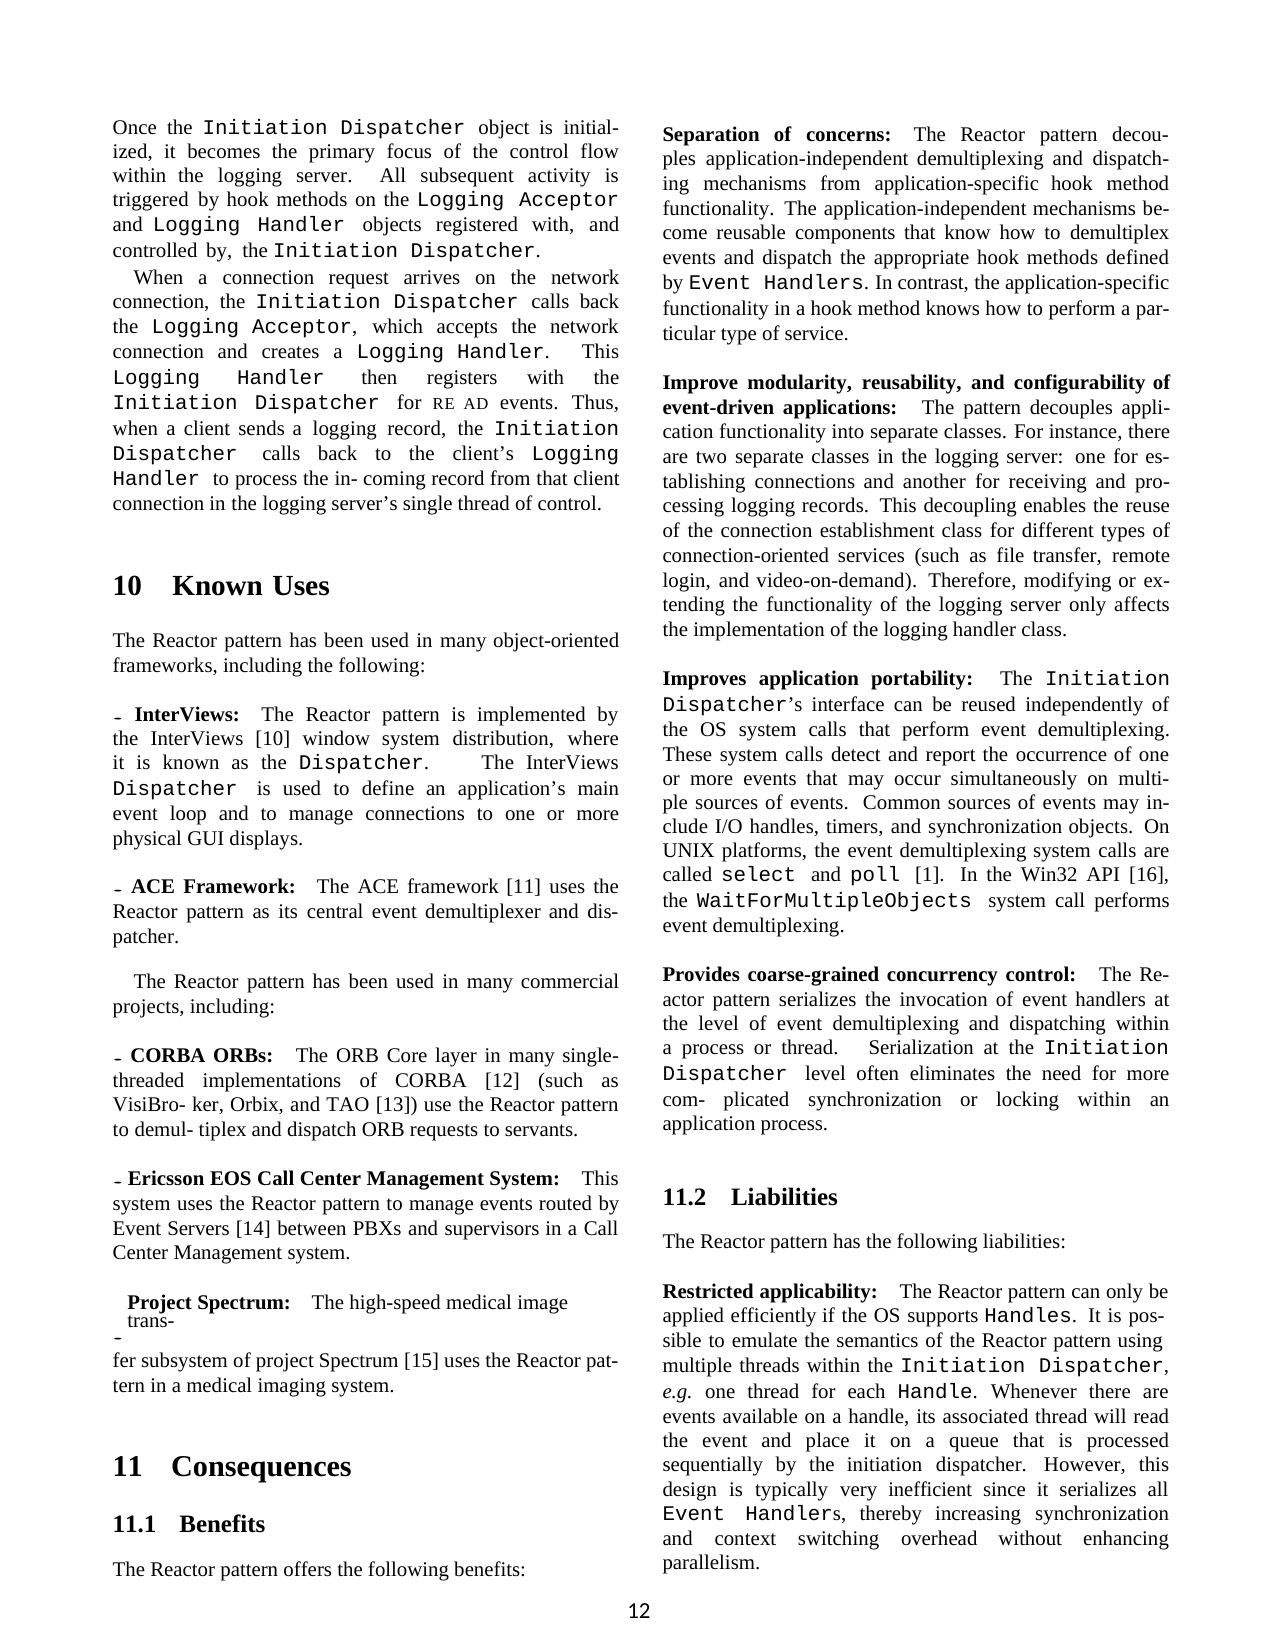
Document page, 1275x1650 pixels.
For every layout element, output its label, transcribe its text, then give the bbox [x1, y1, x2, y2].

text • [112, 1329, 615, 1343]
text ACE Framework: The ACE framework [11] uses the Reactor pattern as its central event demultiplexer and dis- patcher. [112, 874, 619, 948]
text 11.1 Benefits [112, 1509, 615, 1537]
text Project Spectrum: The high-speed medical image trans- [127, 1289, 620, 1326]
text When a connection request arrives on the network connection, the Initiation Dispatcher calls back the Logging Acceptor, which accepts the network connection and creates a Logging Handler. This Logging Handler then registers with the Initiation Dispatcher for RE AD events. Thus, when a client sends a logging record, the Initiation Dispatcher calls back to the client’s Logging Handler to process the in- coming record from that client connection in the logging server’s single thread of control. [112, 266, 619, 515]
text Provides coarse-grained concurrency control: The Re- actor pattern serializes the invocation of event handlers at the level of event demultiplexing and dispatching within a process or thread. Serialization at the Initiation Dispatcher level often eliminates the need for more com- plicated synchronization or locking within an application process. [662, 962, 1169, 1135]
text fer subsystem of project Spectrum [15] uses the Reactor pat- tern in a medical imaging system. [112, 1347, 619, 1397]
text The Reactor pattern offers the following benefits: [112, 1557, 615, 1581]
text CORBA ORBs: The ORB Core layer in many single- threaded implementations of CORBA [12] (such as VisiBro- ker, Orbix, and TAO [13]) use the Reactor pattern to demul- tiplex and dispatch ORB requests to servants. [112, 1043, 619, 1141]
text 11 Consequences [112, 1448, 615, 1483]
text Restricted applicability: The Reactor pattern can only be applied efficiently if the OS supports Handles. It is pos- [662, 1277, 1169, 1329]
text Separation of concerns: The Reactor pattern decou- ples application-independent demultiplexing and dispatch- ing mechanisms from application-specific hook method functionality. The application-independent mechanisms be- come reusable components that know how to demultiplex events and dispatch the appropriate hook methods defined by Event Handlers. In contrast, the application-specific functionality in a hook method knows how to perform a par- ticular type of service. [662, 122, 1169, 345]
text InterViews: The Reactor pattern is implemented by the InterViews [10] window system distribution, where it is known as the Dispatcher. The InterViews Dispatcher is used to define an application’s main event loop and to manage connections to one or more physical GUI displays. [112, 702, 619, 849]
text multiple threads within the Initiation Dispatcher, e.g. one thread for each Handle. Whenever there are events available on a handle, its associated thread will read the event and place it on a queue that is processed sequentially by the initiation dispatcher. However, this design is typically very inefficient since it serializes all Event Handlers, thereby increasing synchronization and context switching overhead without enhancing parallelism. [662, 1353, 1169, 1574]
text The Reactor pattern has been used in many object-oriented frameworks, including the following: [112, 628, 619, 677]
text Improves application portability: The Initiation Dispatcher’s interface can be reused independently of the OS system calls that perform event demultiplexing. These system calls detect and report the occurrence of one or more events that may occur simultaneously on multi- ple sources of events. Common sources of events may in- clude I/O handles, timers, and synchronization objects. On UNIX platforms, the event demultiplexing system calls are called select and poll [1]. In the Win32 API [16], the WaitForMultipleObjects system call performs event demultiplexing. [662, 666, 1169, 937]
text sible to emulate the semantics of the Reactor pattern using [662, 1329, 1168, 1352]
text The Reactor pattern has the following liabilities: [662, 1229, 1069, 1253]
text Ericsson EOS Call Center Management System: This system uses the Reactor pattern to manage events routed by Event Servers [14] between PBXs and supervisors in a Call Center Management system. [112, 1166, 619, 1264]
text Improve modularity, reusability, and configurability of event-driven applications: The pattern decouples appli- cation functionality into separate classes. For instance, there are two separate classes in the logging server: one for es- tablishing connections and another for receiving and pro- cessing logging records. This decoupling enables the reuse of the connection establishment class for different types of connection-oriented services (such as file transfer, remote login, and video-on-demand). Therefore, modifying or ex- tending the functionality of the logging server only affects the implementation of the logging handler class. [662, 370, 1170, 641]
text 10 Known Uses [112, 568, 337, 602]
text 11.2 Liabilities [662, 1182, 843, 1210]
text The Reactor pattern has been used in many commercial projects, including: [112, 969, 619, 1018]
text Once the Initiation Dispatcher object is initial- ized, it becomes the primary focus of the control flow within the logging server. All subsequent activity is triggered by hook methods on the Logging Acceptor and Logging Handler objects registered with, and controlled by, the Initiation Dispatcher. [112, 114, 619, 264]
